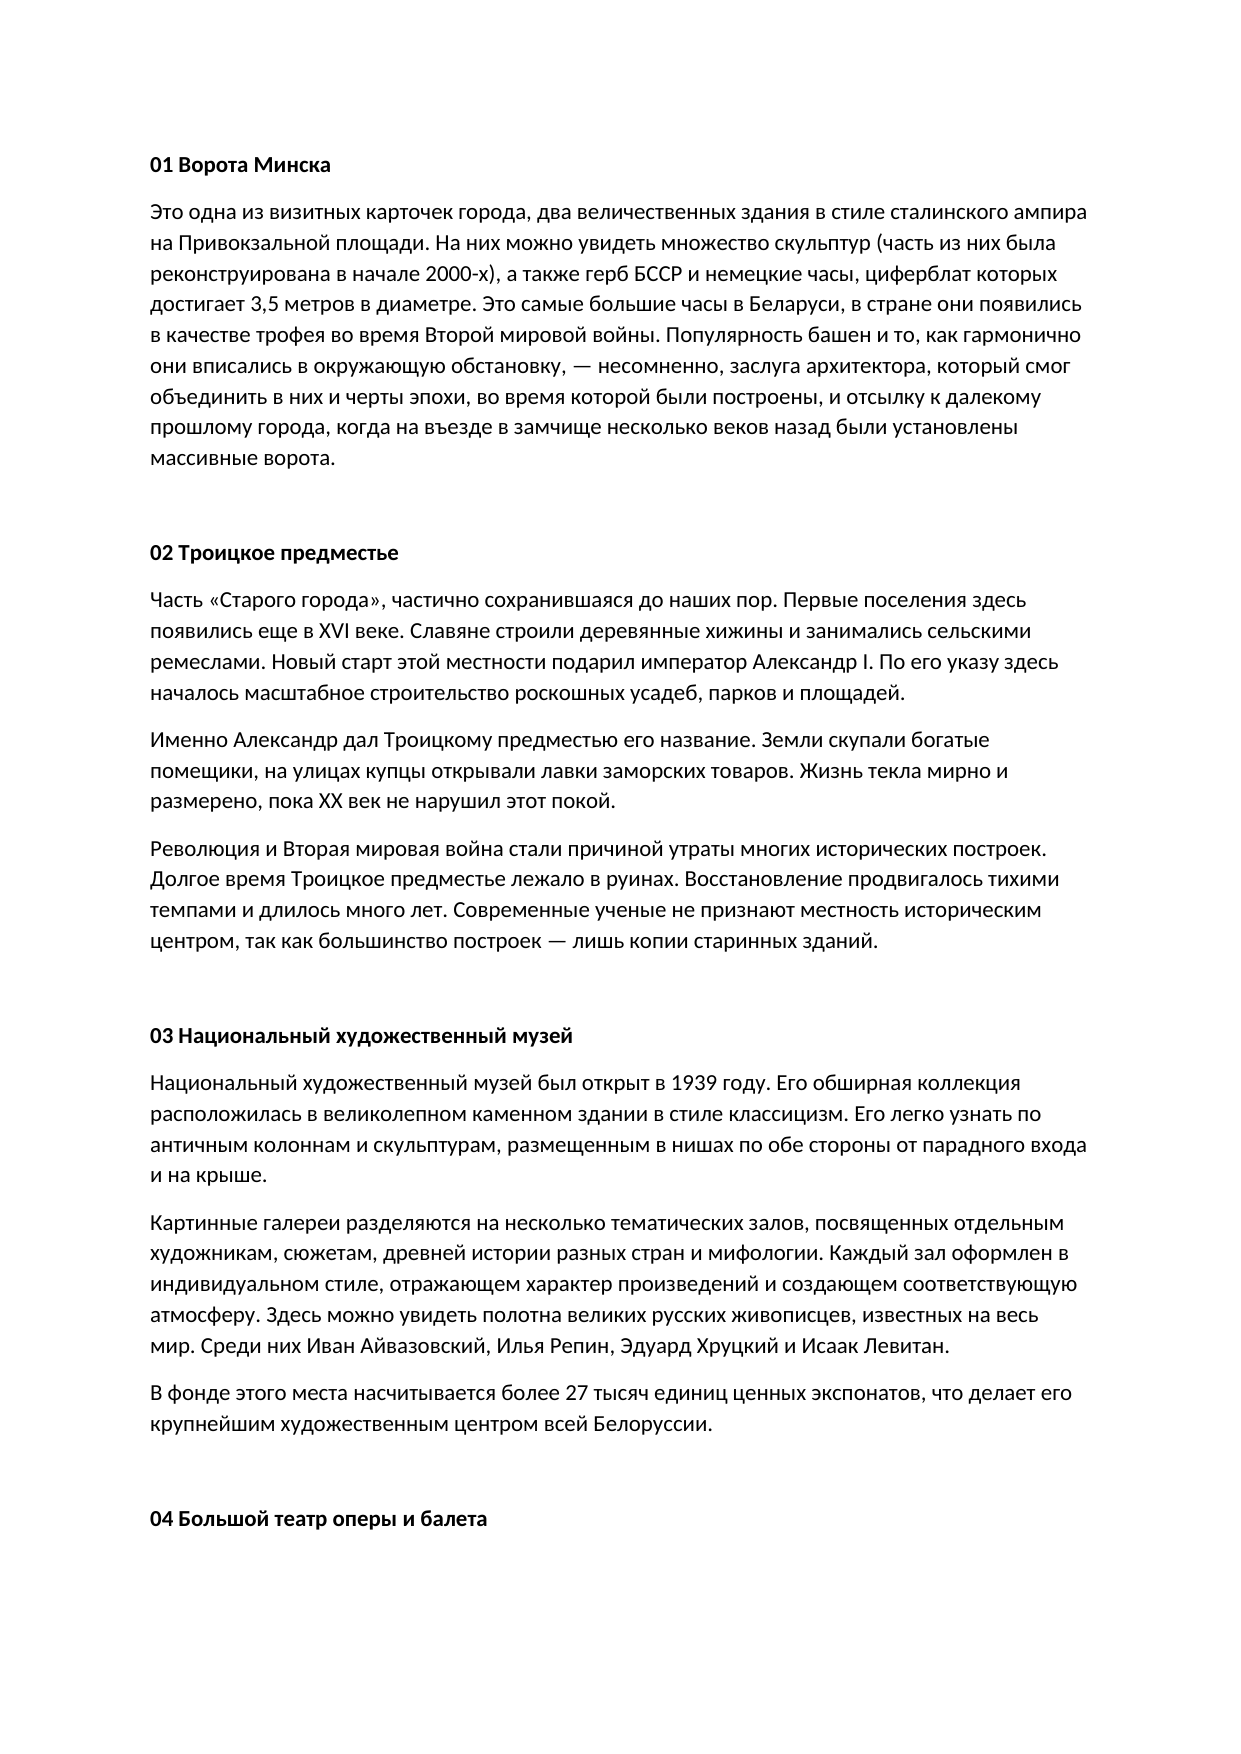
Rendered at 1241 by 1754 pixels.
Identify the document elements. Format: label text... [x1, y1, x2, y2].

text Часть «Старого города», частично сохранившаяся до наших пор. Первые поселения здесь появились еще в XVI веке. Славяне строили деревянные хижины и занимались сельскими ремеслами. Новый старт этой местности подарил император Александр I. По его указу здесь началось масштабное строительство роскошных усадеб, парков и площадей. [150, 585, 1090, 706]
text 01 Ворота Минска [150, 150, 1090, 178]
text 03 Национальный художественный музей [150, 1021, 1090, 1049]
text Национальный художественный музей был открыт в 1939 году. Его обширная коллекция расположилась в великолепном каменном здании в стиле классицизм. Его легко узнать по античным колоннам и скульптурам, размещенным в нишах по обе стороны от парадного входа и на крыше. [150, 1068, 1090, 1188]
text В фонде этого места насчитывается более 27 тысяч единиц ценных экспонатов, что делает его крупнейшим художественным центром всей Белоруссии. [150, 1378, 1090, 1437]
text Именно Александр дал Троицкому предместью его название. Земли скупали богатые помещики, на улицах купцы открывали лавки заморских товаров. Жизнь текла мирно и размерено, пока XX век не нарушил этот покой. [150, 725, 1090, 814]
text Революция и Вторая мировая война стали причиной утраты многих исторических построек. Долгое время Троицкое предместье лежало в руинах. Восстановление продвигалось тихими темпами и длилось много лет. Современные ученые не признают местность историческим центром, так как большинство построек — лишь копии старинных зданий. [150, 834, 1090, 954]
text Это одна из визитных карточек города, два величественных здания в стиле сталинского ампира на Привокзальной площади. На них можно увидеть множество скульптур (часть из них была реконструирована в начале 2000-х), а также герб БССР и немецкие часы, циферблат которых достигает 3,5 метров в диаметре. Это самые большие часы в Беларуси, в стране они появились в качестве трофея во время Второй мировой войны. Популярность башен и то, как гармонично они вписались в окружающую обстановку, — несомненно, заслуга архитектора, который смог объединить в них и черты эпохи, во время которой были построены, и отсылку к далекому прошлому города, когда на въезде в замчище несколько веков назад были установлены массивные ворота. [150, 197, 1090, 471]
text 02 Троицкое предместье [150, 538, 1090, 566]
text Картинные галереи разделяются на несколько тематических залов, посвященных отдельным художникам, сюжетам, древней истории разных стран и мифологии. Каждый зал оформлен в индивидуальном стиле, отражающем характер произведений и создающем соответствующую атмосферу. Здесь можно увидеть полотна великих русских живописцев, известных на весь мир. Среди них Иван Айвазовский, Илья Репин, Эдуард Хруцкий и Исаак Левитан. [150, 1208, 1090, 1359]
text 04 Большой театр оперы и балета [150, 1504, 1090, 1532]
